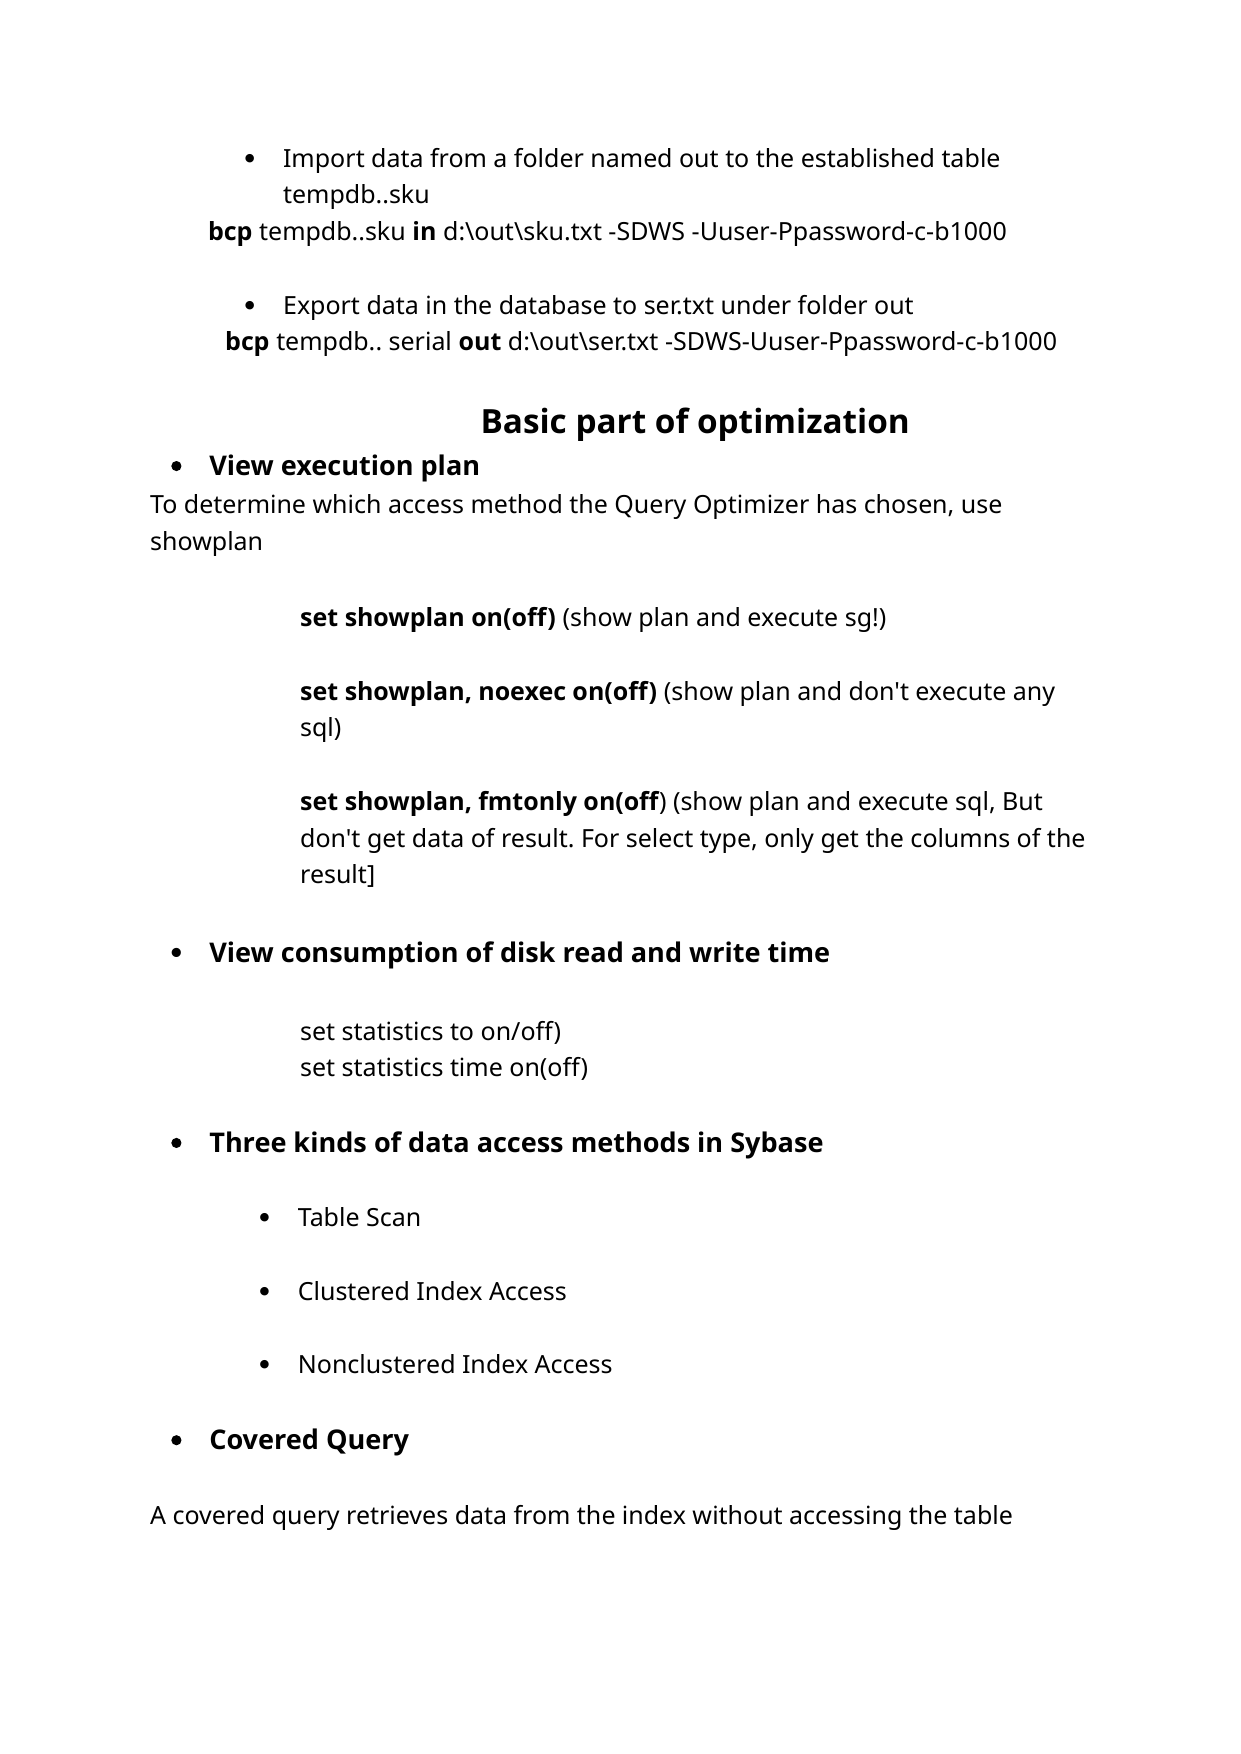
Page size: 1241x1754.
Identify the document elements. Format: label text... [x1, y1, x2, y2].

list set statistics time on(off) [300, 1050, 1090, 1084]
list Covered Query [172, 1421, 1090, 1458]
list View consumption of disk read and write time [172, 934, 1090, 971]
list set showplan on(off) (show plan and execute sg!) [300, 600, 1090, 634]
list Basic part of optimization [300, 398, 1090, 443]
text bcp tempdb.. serial out d:\out\ser.txt -SDWS-Uuser-Ppassword-c-b1000 [150, 324, 1090, 358]
list Export data in the database to ser.txt under folder out [245, 287, 1090, 321]
list set showplan, fmtonly on(off) (show plan and execute sql, But don't get data of result. For select type, only get the columns of the result] [300, 783, 1090, 891]
text A covered query retrieves data from the index without accessing the table [150, 1497, 1090, 1531]
text bcp tempdb..sku in d:\out\sku.txt -SDWS -Uuser-Ppassword-c-b1000 [208, 214, 1090, 248]
list Table Scan [260, 1200, 1090, 1234]
list Three kinds of data access methods in Sybase [172, 1123, 1090, 1160]
list Import data from a folder named out to the established table tempdb..sku [245, 140, 1090, 211]
list Nonclustered Index Access [260, 1347, 1090, 1381]
list set statistics to on/off) [300, 1013, 1090, 1047]
text To determine which access method the Query Optimizer has chosen, use showplan [150, 486, 1090, 557]
list Clustered Index Access [260, 1274, 1090, 1308]
list View execution plan [172, 447, 1090, 483]
list set showplan, noexec on(off) (show plan and don't execute any sql) [300, 673, 1090, 744]
